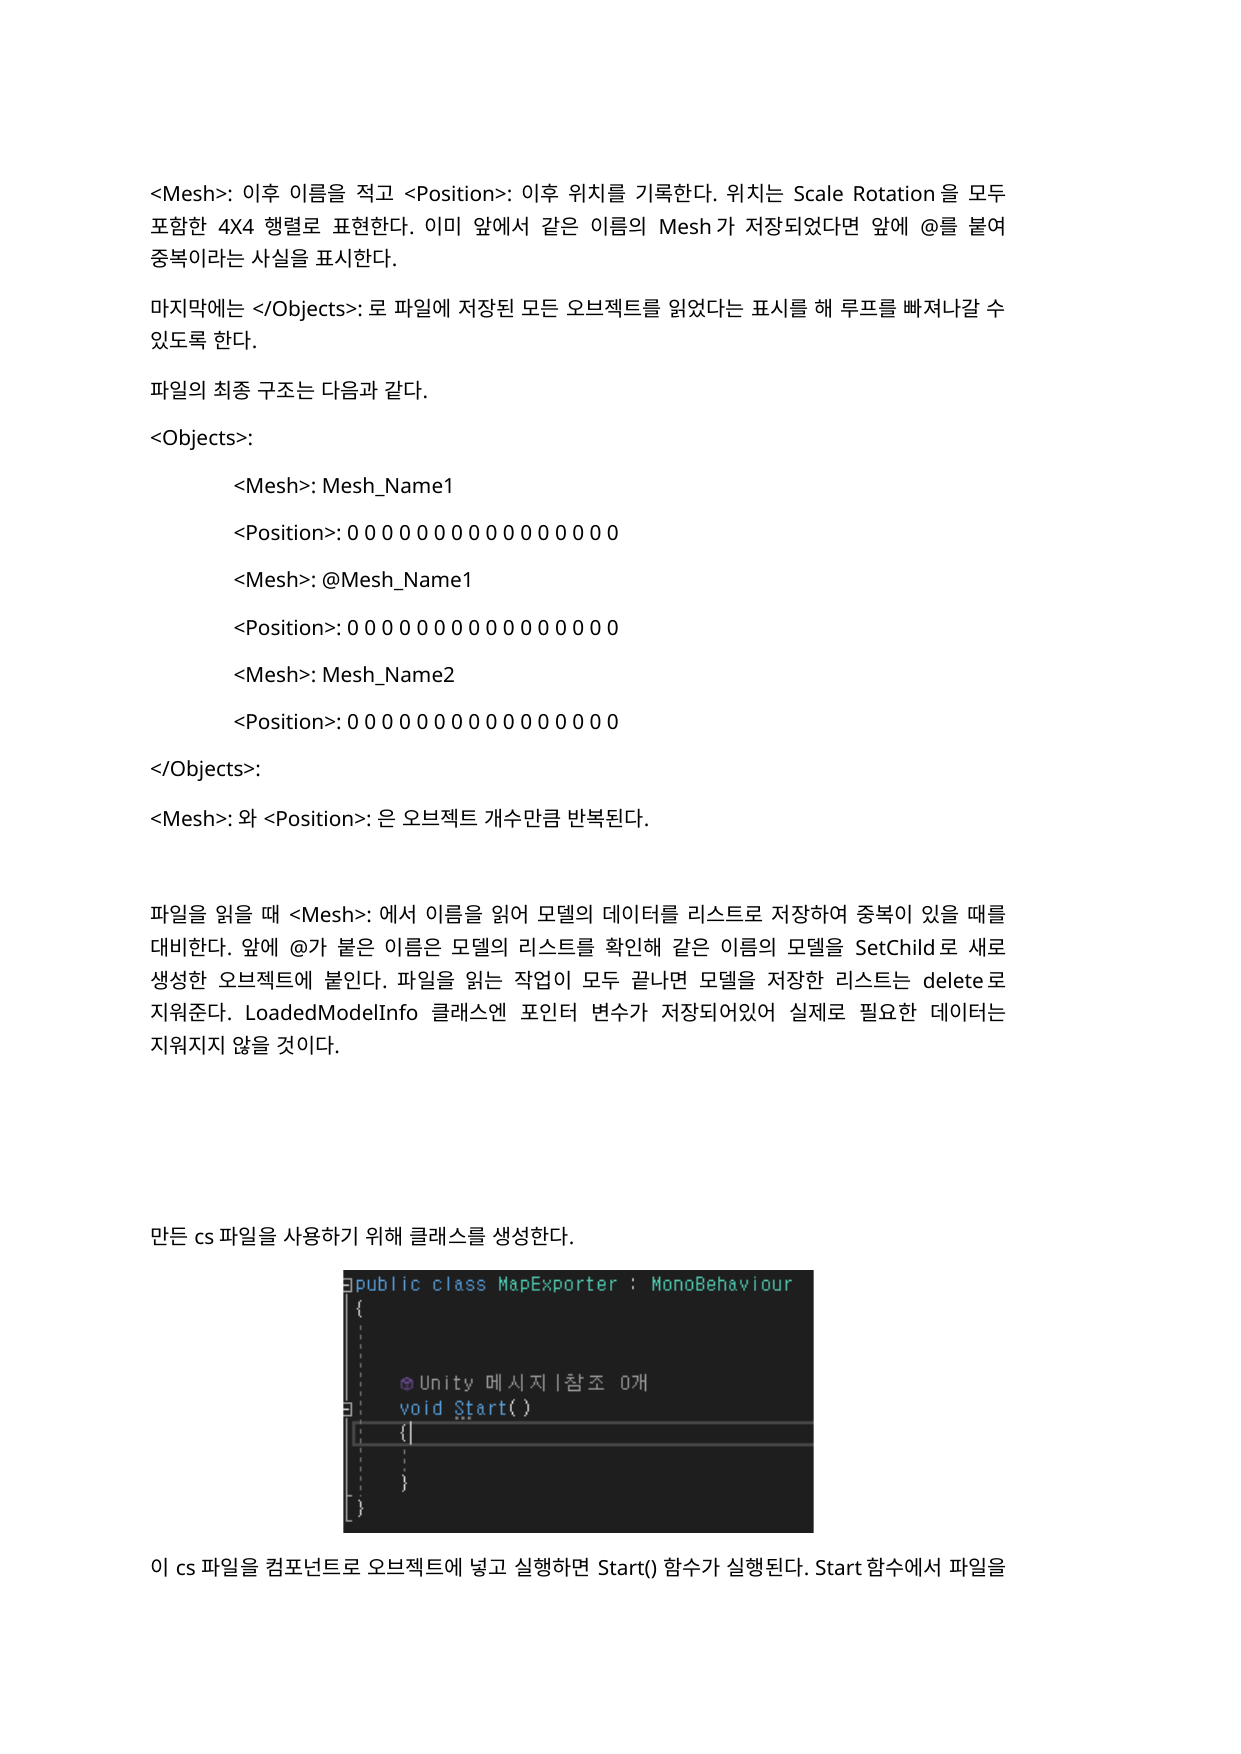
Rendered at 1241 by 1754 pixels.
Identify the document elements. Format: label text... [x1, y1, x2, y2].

text 만든 cs 파일을 사용하기 위해 클래스를 생성한다. [150, 1221, 1007, 1251]
text <Objects>: [150, 423, 1007, 452]
text </Objects>: [150, 754, 1007, 783]
text <Mesh>: 이후 이름을 적고 <Position>: 이후 위치를 기록한다. 위치는 Scale Rotation을 모두 포함한 4X4 행렬로 표현한다. 이미 앞에서 같은 이름의 Mesh가 저장되었다면 앞에 @를 붙여 중복이라는 사실을 표시한다. [150, 177, 1007, 273]
text <Mesh>: 와 <Position>: 은 오브젝트 개수만큼 반복된다. [150, 802, 1007, 832]
text <Position>: 0 0 0 0 0 0 0 0 0 0 0 0 0 0 0 0 [150, 613, 1007, 641]
text <Mesh>: @Mesh_Name1 [150, 565, 1007, 594]
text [150, 1551, 1007, 1582]
text 파일을 읽을 때 <Mesh>: 에서 이름을 읽어 모델의 데이터를 리스트로 저장하여 중복이 있을 때를 대비한다. 앞에 @가 붙은 이름은 모델의 리스트를 확인해 같은 이름의 모델을 SetChild로 새로 생성한 오브젝트에 붙인다. 파일을 읽는 작업이 모두 끝나면 모델을 저장한 리스트는 delete로 지워준다. LoadedModelInfo 클래스엔 포인터 변수가 저장되어있어 실제로 필요한 데이터는 지워지지 않을 것이다. [150, 898, 1007, 1059]
text <Position>: 0 0 0 0 0 0 0 0 0 0 0 0 0 0 0 0 [150, 707, 1007, 736]
text 파일의 최종 구조는 다음과 같다. [150, 374, 1007, 404]
text <Position>: 0 0 0 0 0 0 0 0 0 0 0 0 0 0 0 0 [150, 518, 1007, 546]
picture [343, 1270, 814, 1533]
text <Mesh>: Mesh_Name1 [150, 471, 1007, 499]
text 마지막에는 </Objects>: 로 파일에 저장된 모든 오브젝트를 읽었다는 표시를 해 루프를 빠져나갈 수 있도록 한다. [150, 292, 1007, 355]
text <Mesh>: Mesh_Name2 [150, 660, 1007, 688]
